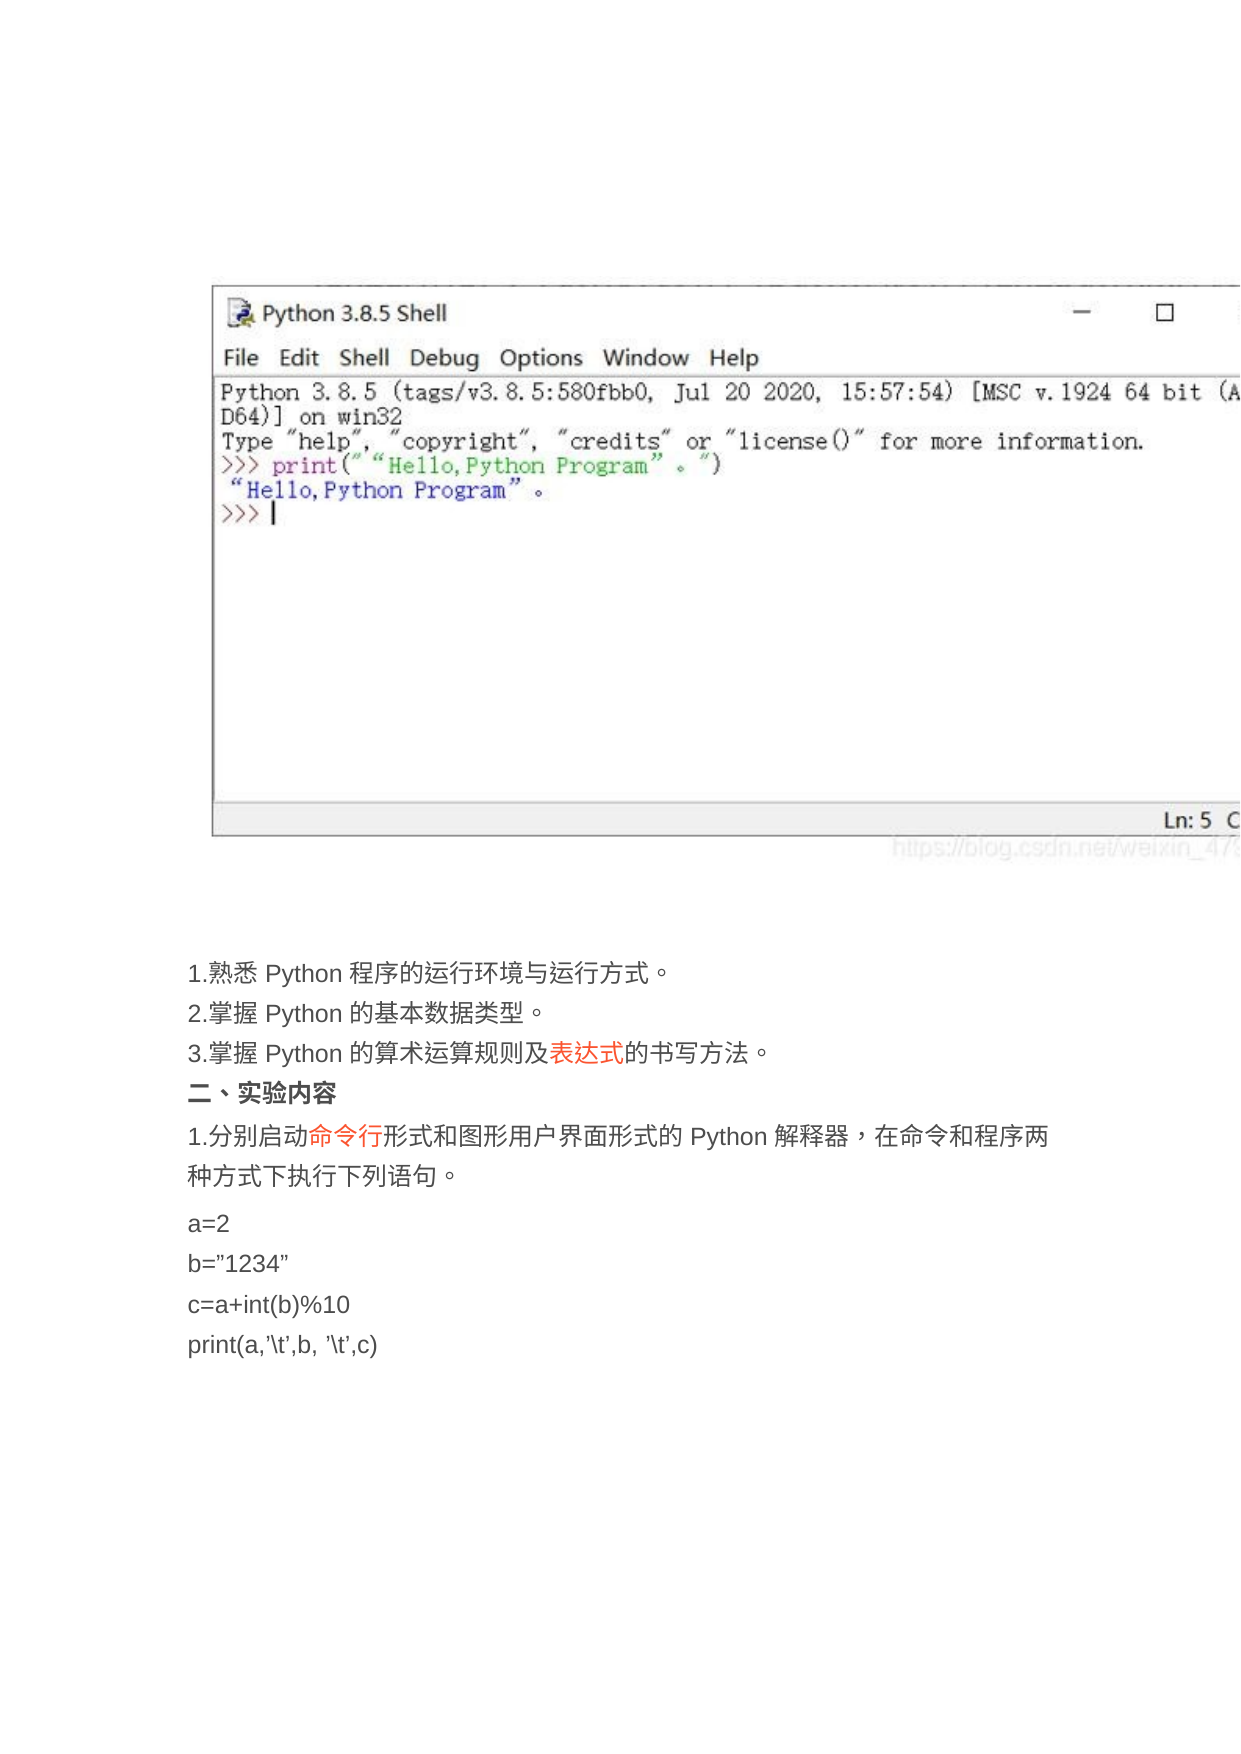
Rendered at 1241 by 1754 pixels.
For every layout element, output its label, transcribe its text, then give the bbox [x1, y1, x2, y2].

text c=a+int(b)%10 print(a,’\t’,b, ’\t’,c) [187, 1290, 378, 1359]
text 1.熟悉 Python 程序的运行环境与运行方式。 [187, 956, 1240, 990]
text 1.分别启动命令行形式和图形用户界面形式的 Python 解释器，在命令和程序两 种方式下执行下列语句。 [187, 1119, 1050, 1192]
text 2.掌握 Python 的基本数据类型。 [187, 996, 1240, 1030]
text a=2 b=”1234” [187, 1209, 290, 1278]
picture [187, 276, 1241, 876]
text 3.掌握 Python 的算术运算规则及表达式的书写方法。 二、实验内容 [187, 1036, 775, 1109]
